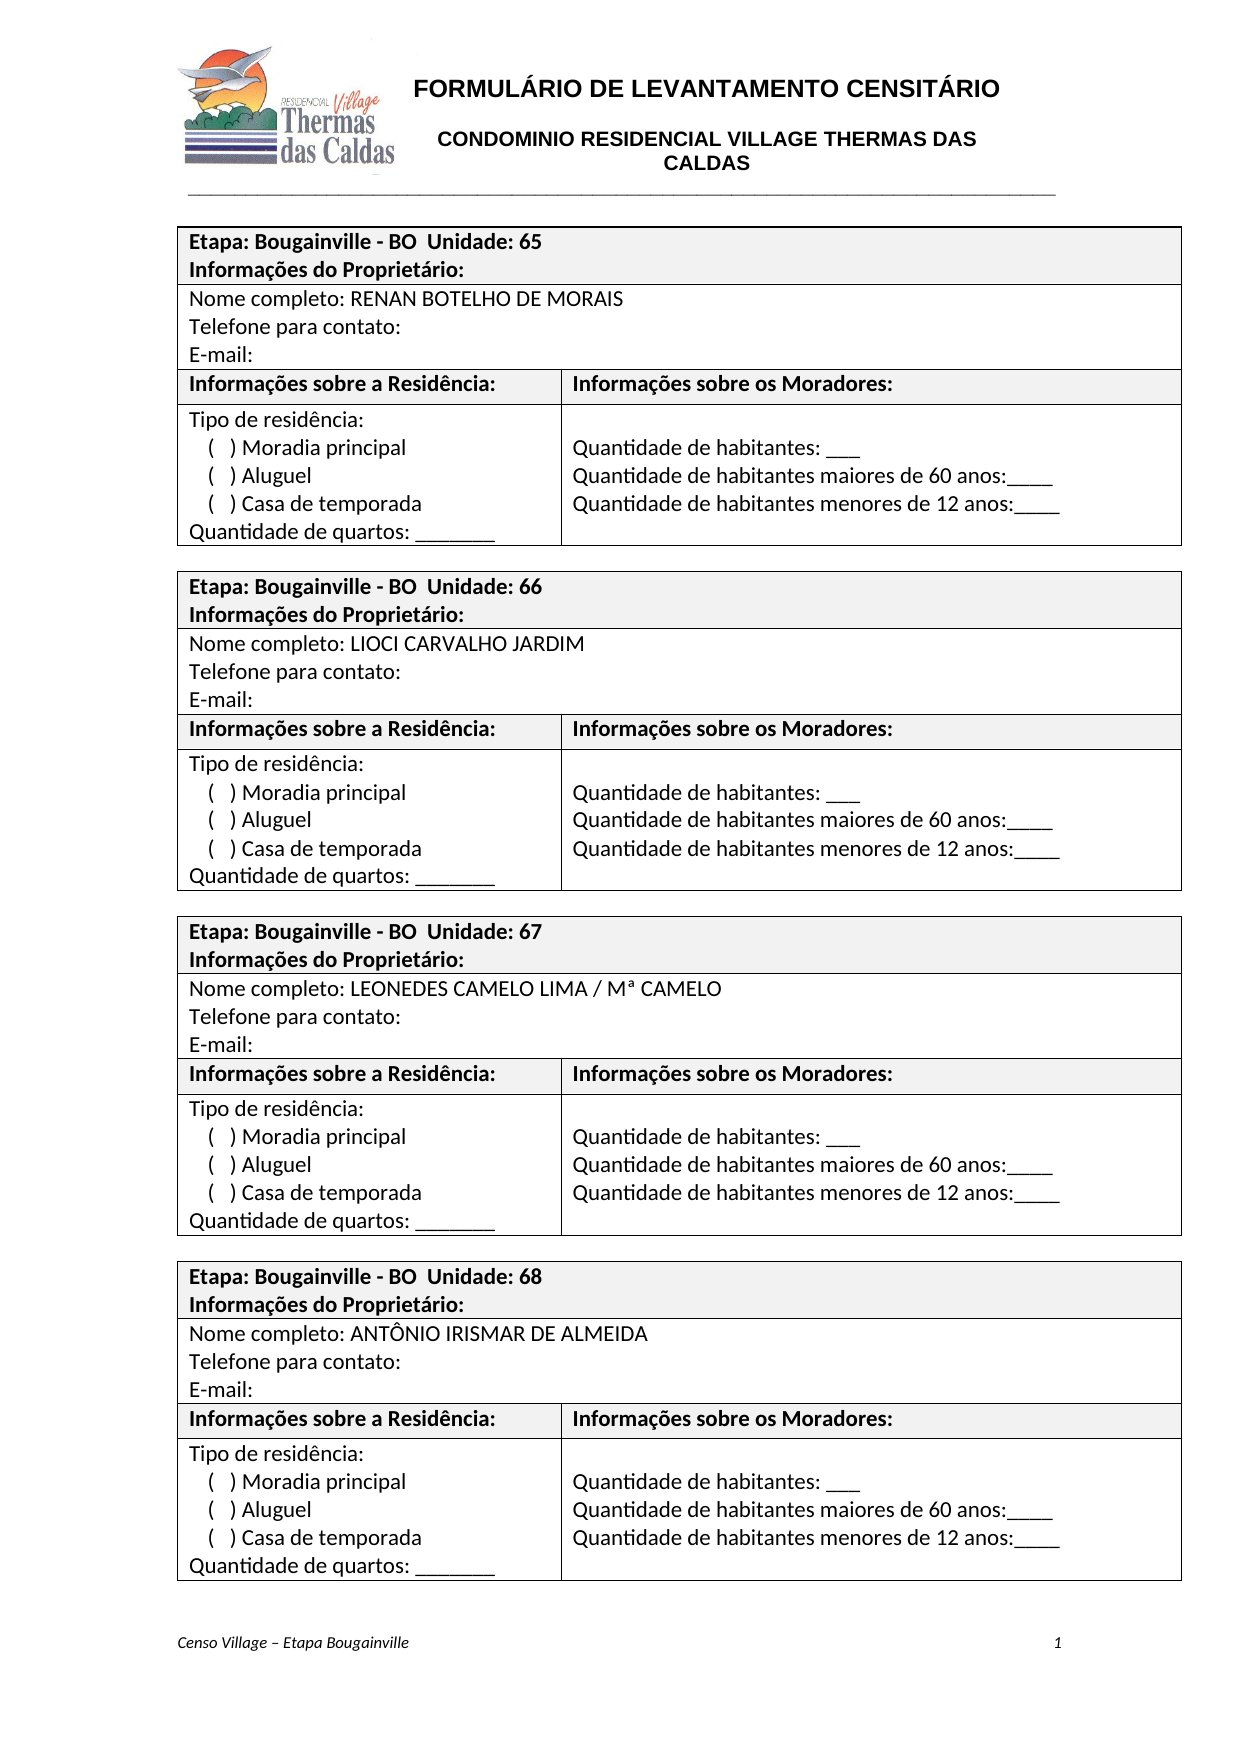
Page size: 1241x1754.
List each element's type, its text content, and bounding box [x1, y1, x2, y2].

table_cell Tipo de residência: ( ) Moradia principal ( ) Aluguel ( ) Casa de temporada Quantidade de quartos: _______ [178, 750, 561, 890]
table_cell Quantidade de habitantes: ___ Quantidade de habitantes maiores de 60 anos:____ Quantidade de habitantes menores de 12 anos:____ [562, 750, 1181, 890]
table_cell Informações sobre a Residência: [178, 370, 561, 404]
table_cell Quantidade de habitantes: ___ Quantidade de habitantes maiores de 60 anos:____ Quantidade de habitantes menores de 12 anos:____ [562, 1439, 1181, 1579]
table_cell Informações sobre os Moradores: [562, 1404, 1181, 1438]
table_cell Informações sobre os Moradores: [562, 715, 1181, 748]
table_cell Informações sobre a Residência: [178, 715, 561, 748]
table_header Etapa: Bougainville - BO Unidade: 66 Informações do Proprietário: [178, 572, 1181, 628]
table_cell Informações sobre a Residência: [178, 1404, 561, 1438]
table_header Etapa: Bougainville - BO Unidade: 65 Informações do Proprietário: [178, 228, 1181, 283]
table_cell Tipo de residência: ( ) Moradia principal ( ) Aluguel ( ) Casa de temporada Quantidade de quartos: _______ [178, 1439, 561, 1579]
table_cell Quantidade de habitantes: ___ Quantidade de habitantes maiores de 60 anos:____ Quantidade de habitantes menores de 12 anos:____ [562, 405, 1181, 545]
table_cell Tipo de residência: ( ) Moradia principal ( ) Aluguel ( ) Casa de temporada Quantidade de quartos: _______ [178, 405, 561, 545]
table_cell Informações sobre a Residência: [178, 1059, 561, 1093]
table_header Etapa: Bougainville - BO Unidade: 67 Informações do Proprietário: [178, 917, 1181, 973]
picture [177, 37, 418, 175]
table_cell Tipo de residência: ( ) Moradia principal ( ) Aluguel ( ) Casa de temporada Quantidade de quartos: _______ [178, 1095, 561, 1234]
table_cell Nome completo: RENAN BOTELHO DE MORAIS Telefone para contato: E-mail: [178, 285, 1181, 368]
table_cell Quantidade de habitantes: ___ Quantidade de habitantes maiores de 60 anos:____ Quantidade de habitantes menores de 12 anos:____ [562, 1095, 1181, 1234]
table_cell Nome completo: ANTÔNIO IRISMAR DE ALMEIDA Telefone para contato: E-mail: [178, 1319, 1181, 1403]
table_cell Nome completo: LEONEDES CAMELO LIMA / Mª CAMELO Telefone para contato: E-mail: [178, 974, 1181, 1058]
table_cell Nome completo: LIOCI CARVALHO JARDIM Telefone para contato: E-mail: [178, 629, 1181, 713]
table_cell Informações sobre os Moradores: [562, 1059, 1181, 1093]
table_cell Informações sobre os Moradores: [562, 370, 1181, 404]
table_header Etapa: Bougainville - BO Unidade: 68 Informações do Proprietário: [178, 1262, 1181, 1318]
